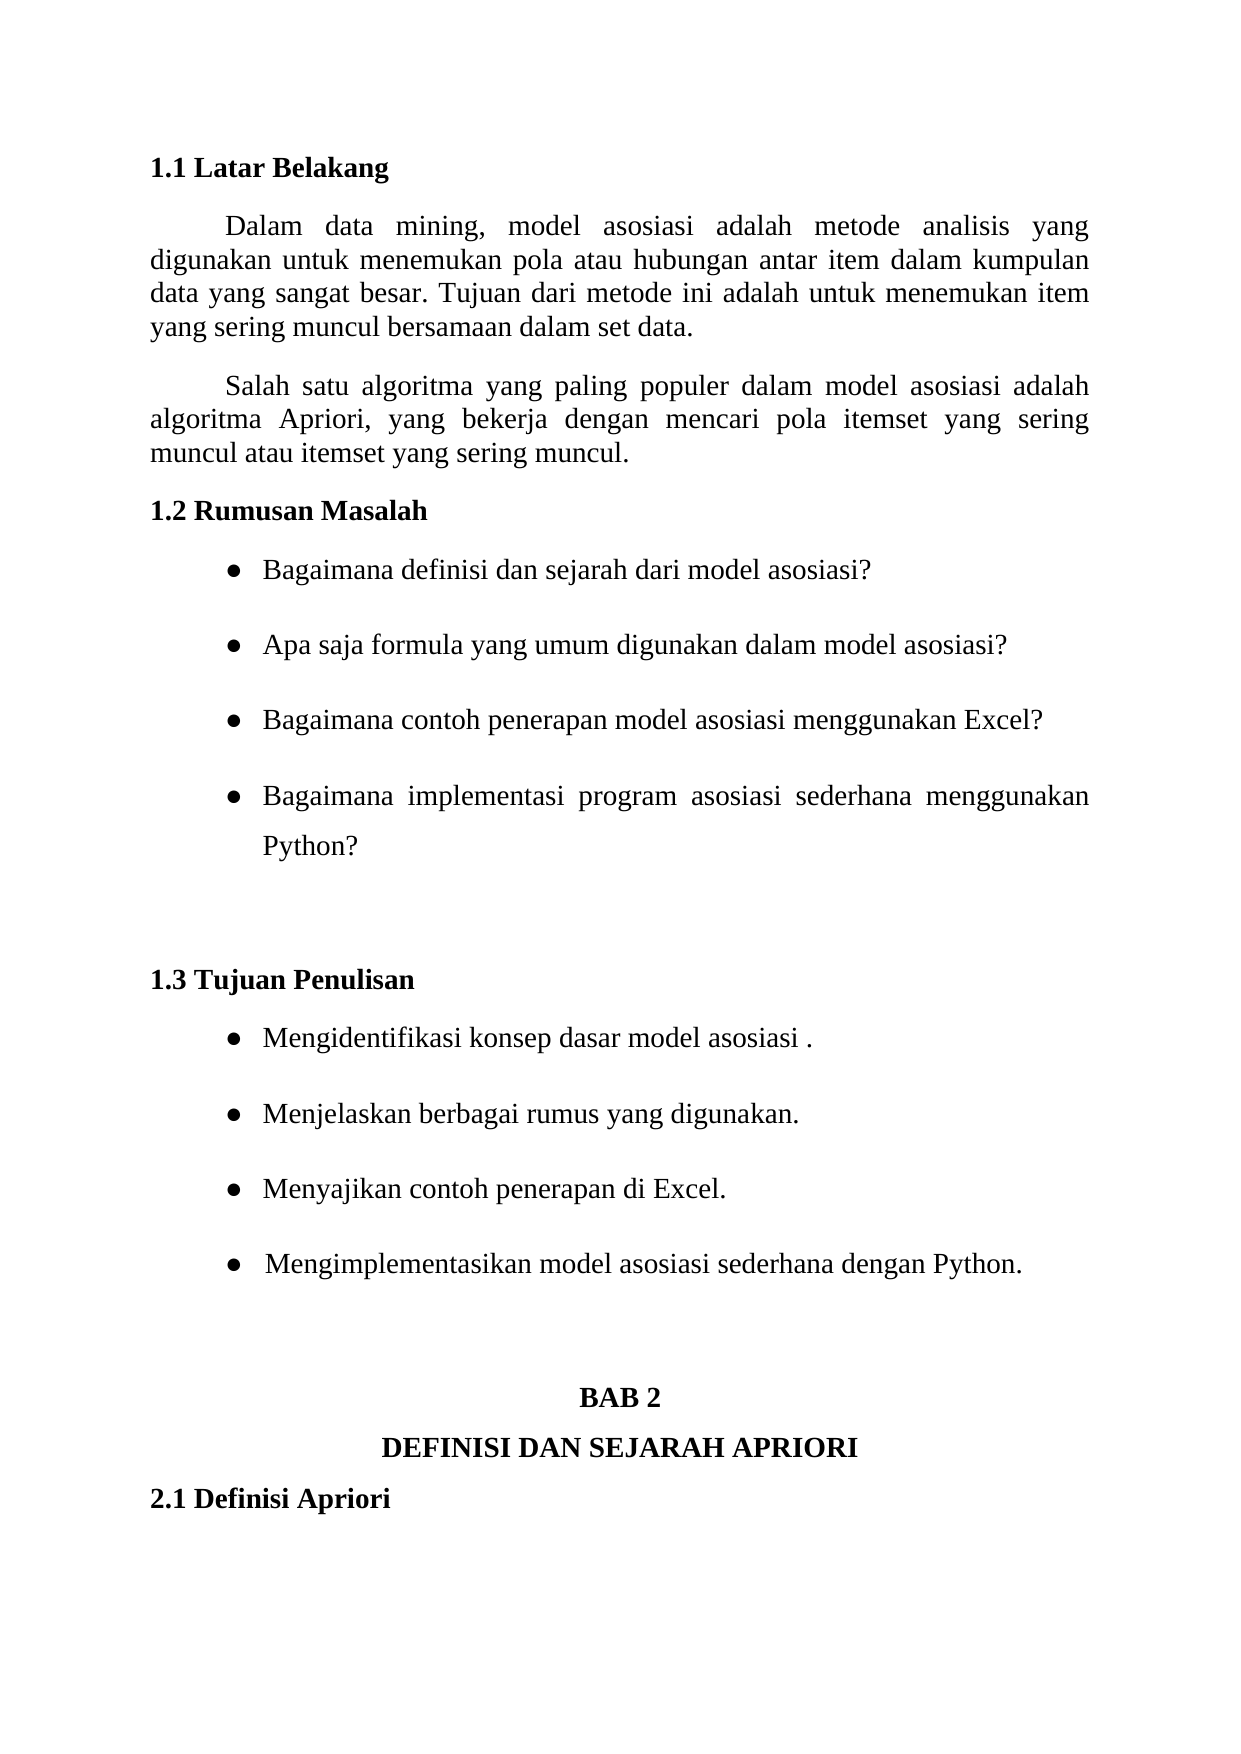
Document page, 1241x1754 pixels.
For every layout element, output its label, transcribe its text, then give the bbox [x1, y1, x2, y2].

text ● Menjelaskan berbagai rumus yang digunakan. [225, 1096, 1090, 1129]
text 1.1 Latar Belakang [150, 150, 1090, 183]
text 1.2 Rumusan Masalah [150, 493, 1090, 527]
text ● Mengimplementasikan model asosiasi sederhana dengan Python. [225, 1246, 1090, 1280]
text ● Bagaimana contoh penerapan model asosiasi menggunakan Excel? [225, 702, 1090, 736]
text BAB 2 [150, 1380, 1090, 1414]
text ● Menyajikan contoh penerapan di Excel. [225, 1171, 1090, 1205]
text 2.1 Definisi Apriori [150, 1481, 1090, 1514]
text ● Apa saja formula yang umum digunakan dalam model asosiasi? [225, 627, 1090, 661]
text Salah satu algoritma yang paling populer dalam model asosiasi adalah algoritma Apriori, yang bekerja dengan mencari pola itemset yang sering muncul atau itemset yang sering muncul. [150, 368, 1090, 468]
text ● Bagaimana implementasi program asosiasi sederhana menggunakan Python? [225, 778, 1090, 862]
text ● Mengidentifikasi konsep dasar model asosiasi . [225, 1021, 1090, 1054]
text ● Bagaimana definisi dan sejarah dari model asosiasi? [225, 552, 1090, 585]
text Dalam data mining, model asosiasi adalah metode analisis yang digunakan untuk menemukan pola atau hubungan antar item dalam kumpulan data yang sangat besar. Tujuan dari metode ini adalah untuk menemukan item yang sering muncul bersamaan dalam set data. [150, 208, 1090, 343]
text DEFINISI DAN SEJARAH APRIORI [150, 1431, 1090, 1464]
text 1.3 Tujuan Penulisan [150, 962, 1090, 996]
